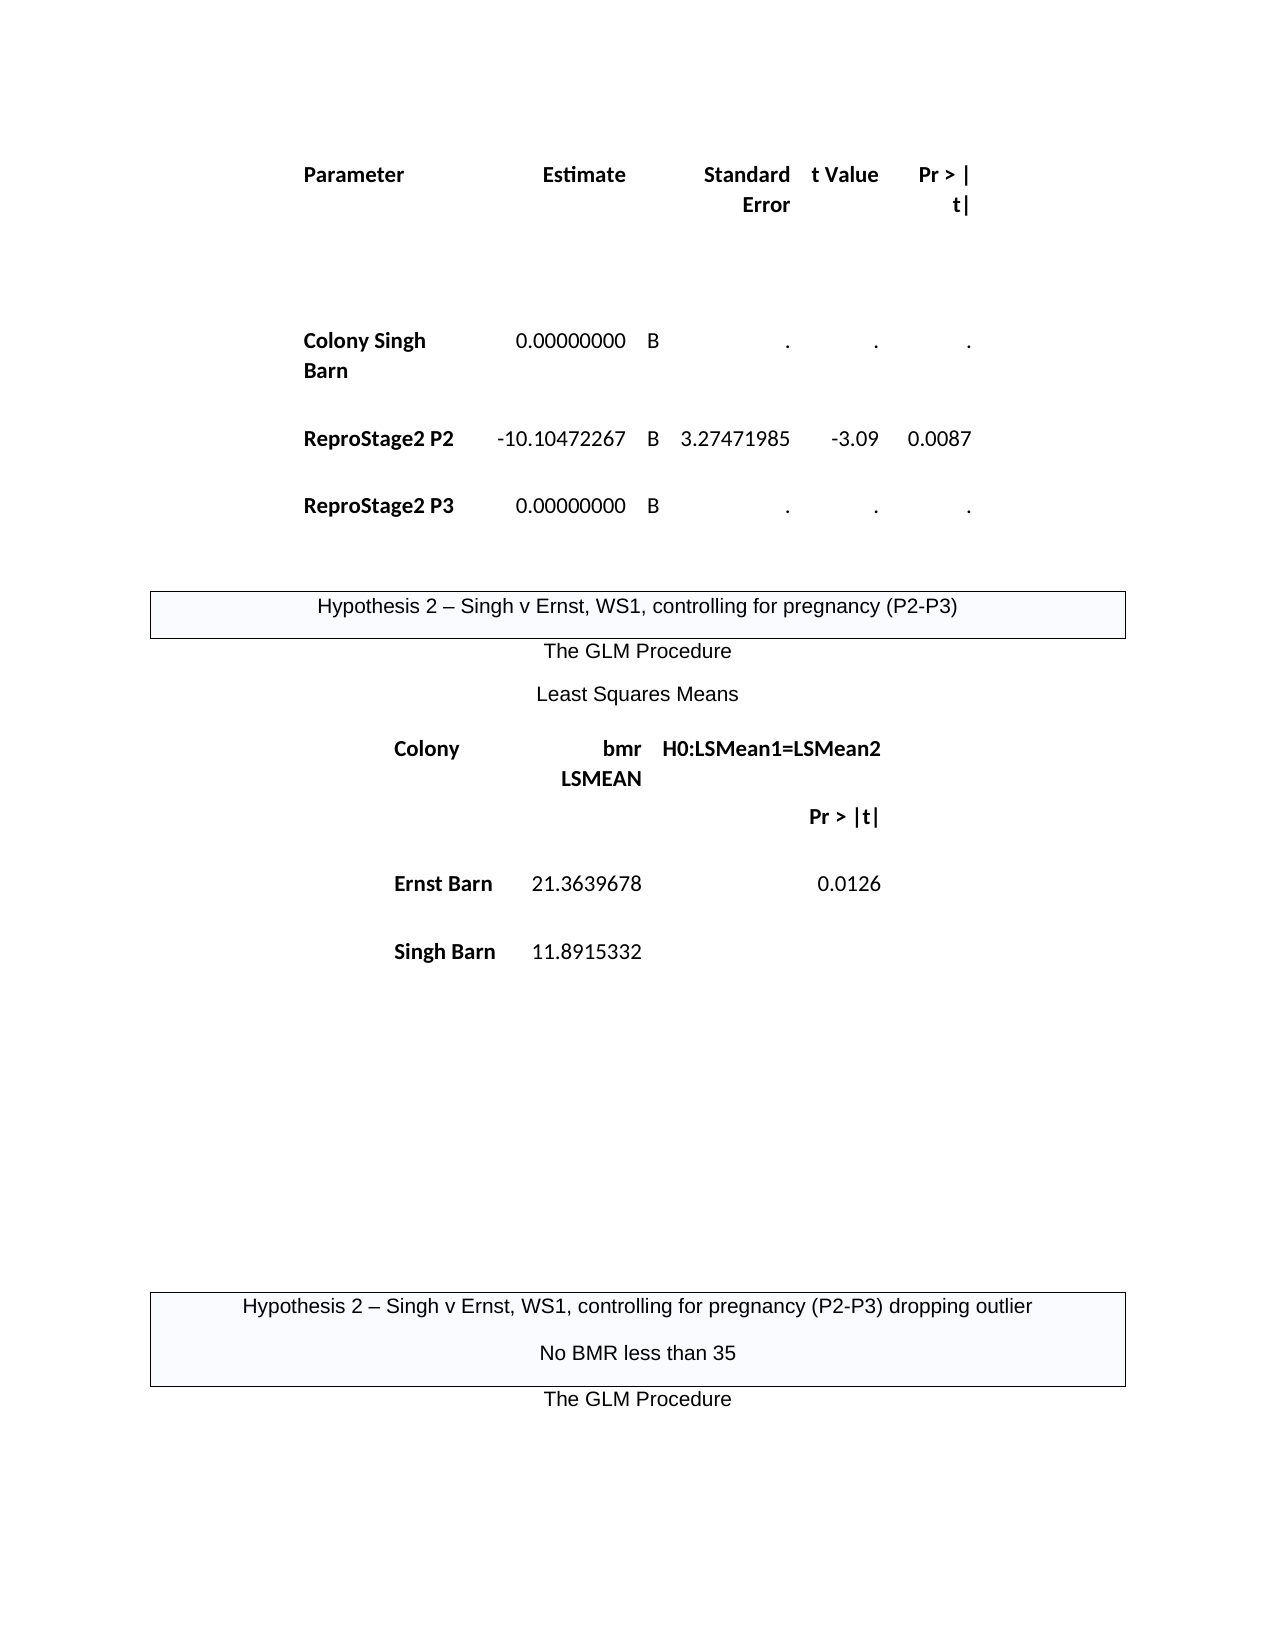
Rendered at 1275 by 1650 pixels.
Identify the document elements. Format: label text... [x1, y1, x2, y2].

text The GLM Procedure [150, 1387, 1125, 1411]
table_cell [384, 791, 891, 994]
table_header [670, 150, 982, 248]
text The GLM Procedure [150, 639, 1125, 663]
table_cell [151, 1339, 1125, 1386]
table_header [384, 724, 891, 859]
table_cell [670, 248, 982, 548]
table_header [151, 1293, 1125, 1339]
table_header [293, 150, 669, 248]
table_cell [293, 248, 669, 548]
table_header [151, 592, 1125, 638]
text Least Squares Means [150, 681, 1125, 705]
